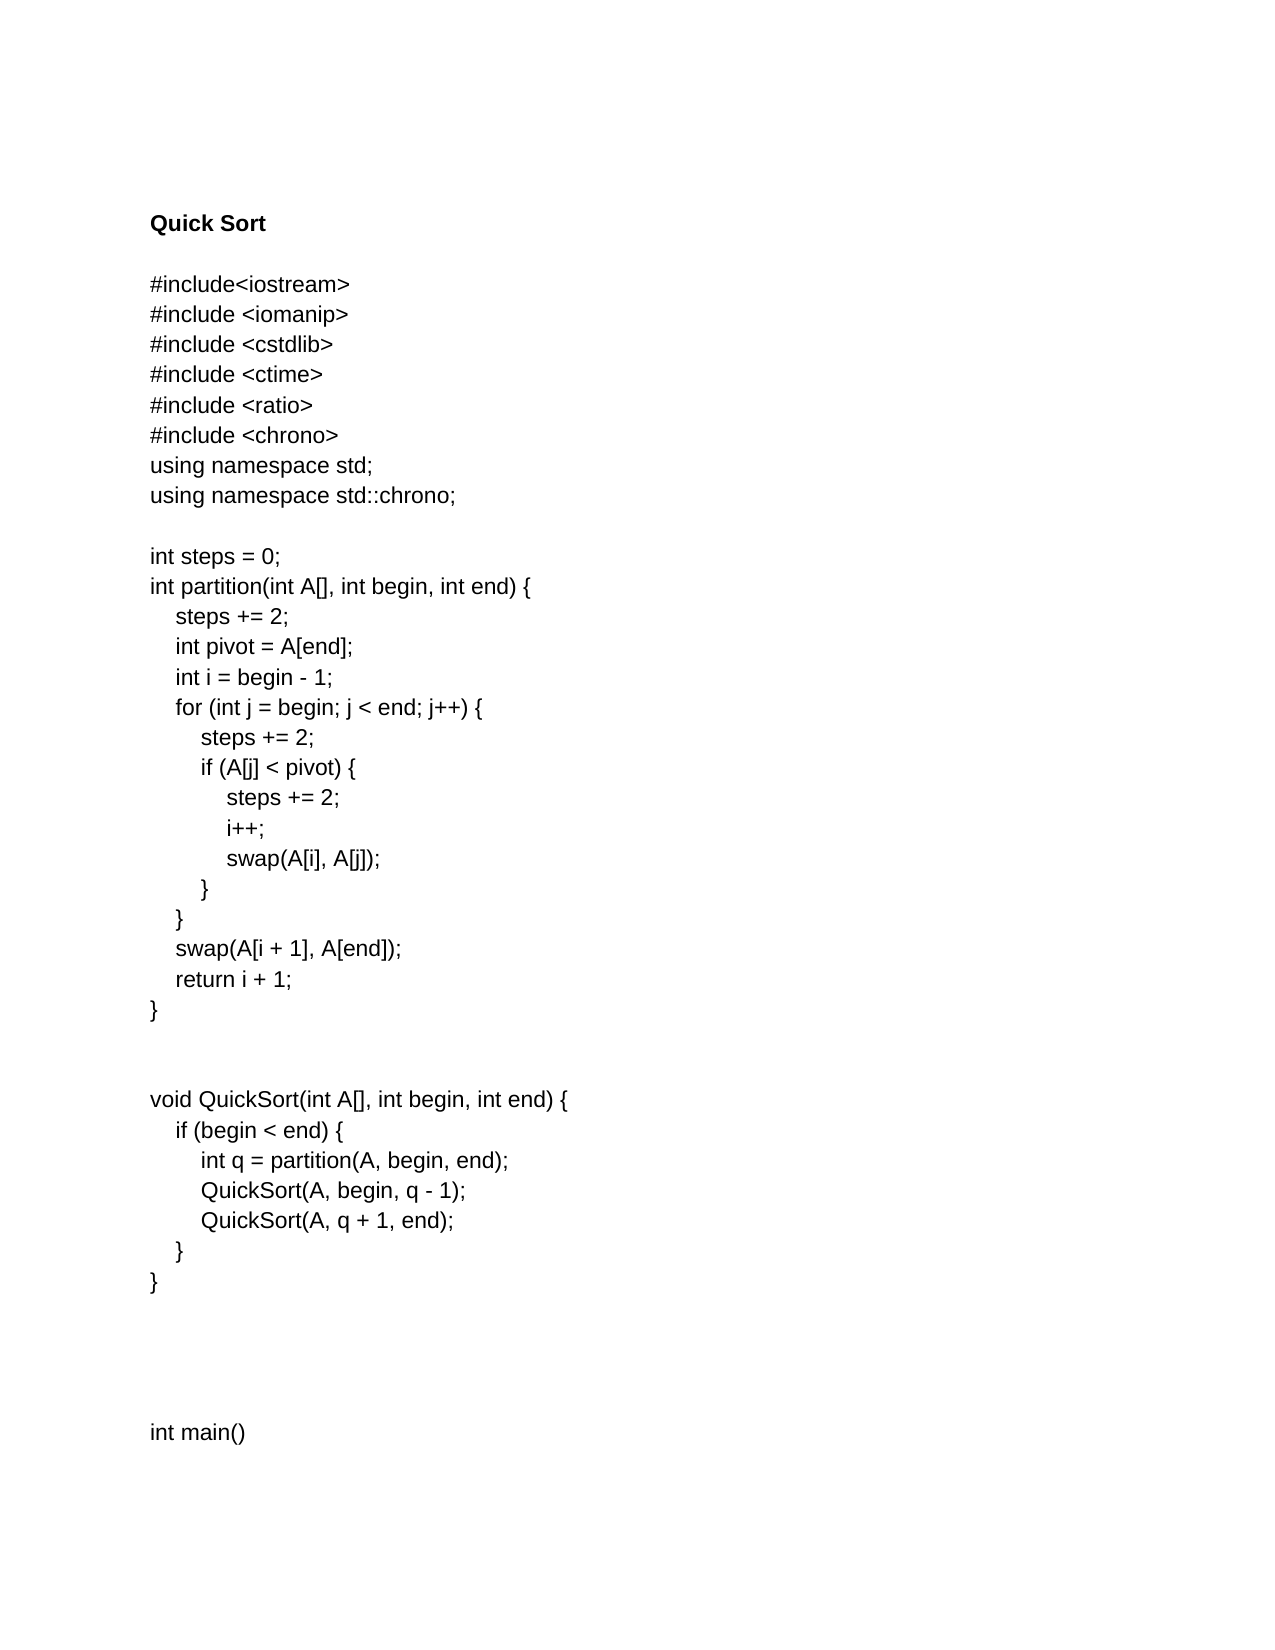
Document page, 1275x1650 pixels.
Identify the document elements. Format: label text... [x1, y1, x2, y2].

text } [150, 1268, 1125, 1294]
text int q = partition(A, begin, end); [150, 1147, 1125, 1173]
text #include<iostream> [150, 271, 1125, 297]
text using namespace std::chrono; [150, 482, 1125, 509]
text if (A[j] < pivot) { [150, 754, 1125, 781]
text Quick Sort [150, 210, 1125, 237]
text } [150, 1237, 1125, 1264]
text int partition(int A[], int begin, int end) { [150, 573, 1125, 599]
text using namespace std; [150, 452, 1125, 478]
text #include <ratio> [150, 392, 1125, 418]
text if (begin < end) { [150, 1117, 1125, 1143]
text QuickSort(A, q + 1, end); [150, 1207, 1125, 1234]
text QuickSort(A, begin, q - 1); [150, 1177, 1125, 1203]
text i++; [150, 814, 1125, 841]
text } [150, 996, 1125, 1022]
text #include <iomanip> [150, 301, 1125, 327]
text swap(A[i + 1], A[end]); [150, 935, 1125, 962]
text swap(A[i], A[j]); [150, 845, 1125, 871]
text int steps = 0; [150, 543, 1125, 569]
text int main() [150, 1419, 1125, 1445]
text int i = begin - 1; [150, 663, 1125, 690]
text for (int j = begin; j < end; j++) { [150, 694, 1125, 720]
text int pivot = A[end]; [150, 633, 1125, 660]
text steps += 2; [150, 784, 1125, 811]
text #include <cstdlib> [150, 331, 1125, 358]
text #include <chrono> [150, 422, 1125, 448]
text #include <ctime> [150, 361, 1125, 388]
text steps += 2; [150, 724, 1125, 750]
text steps += 2; [150, 603, 1125, 629]
text return i + 1; [150, 966, 1125, 992]
text } [150, 875, 1125, 901]
text void QuickSort(int A[], int begin, int end) { [150, 1086, 1125, 1113]
text } [150, 905, 1125, 932]
